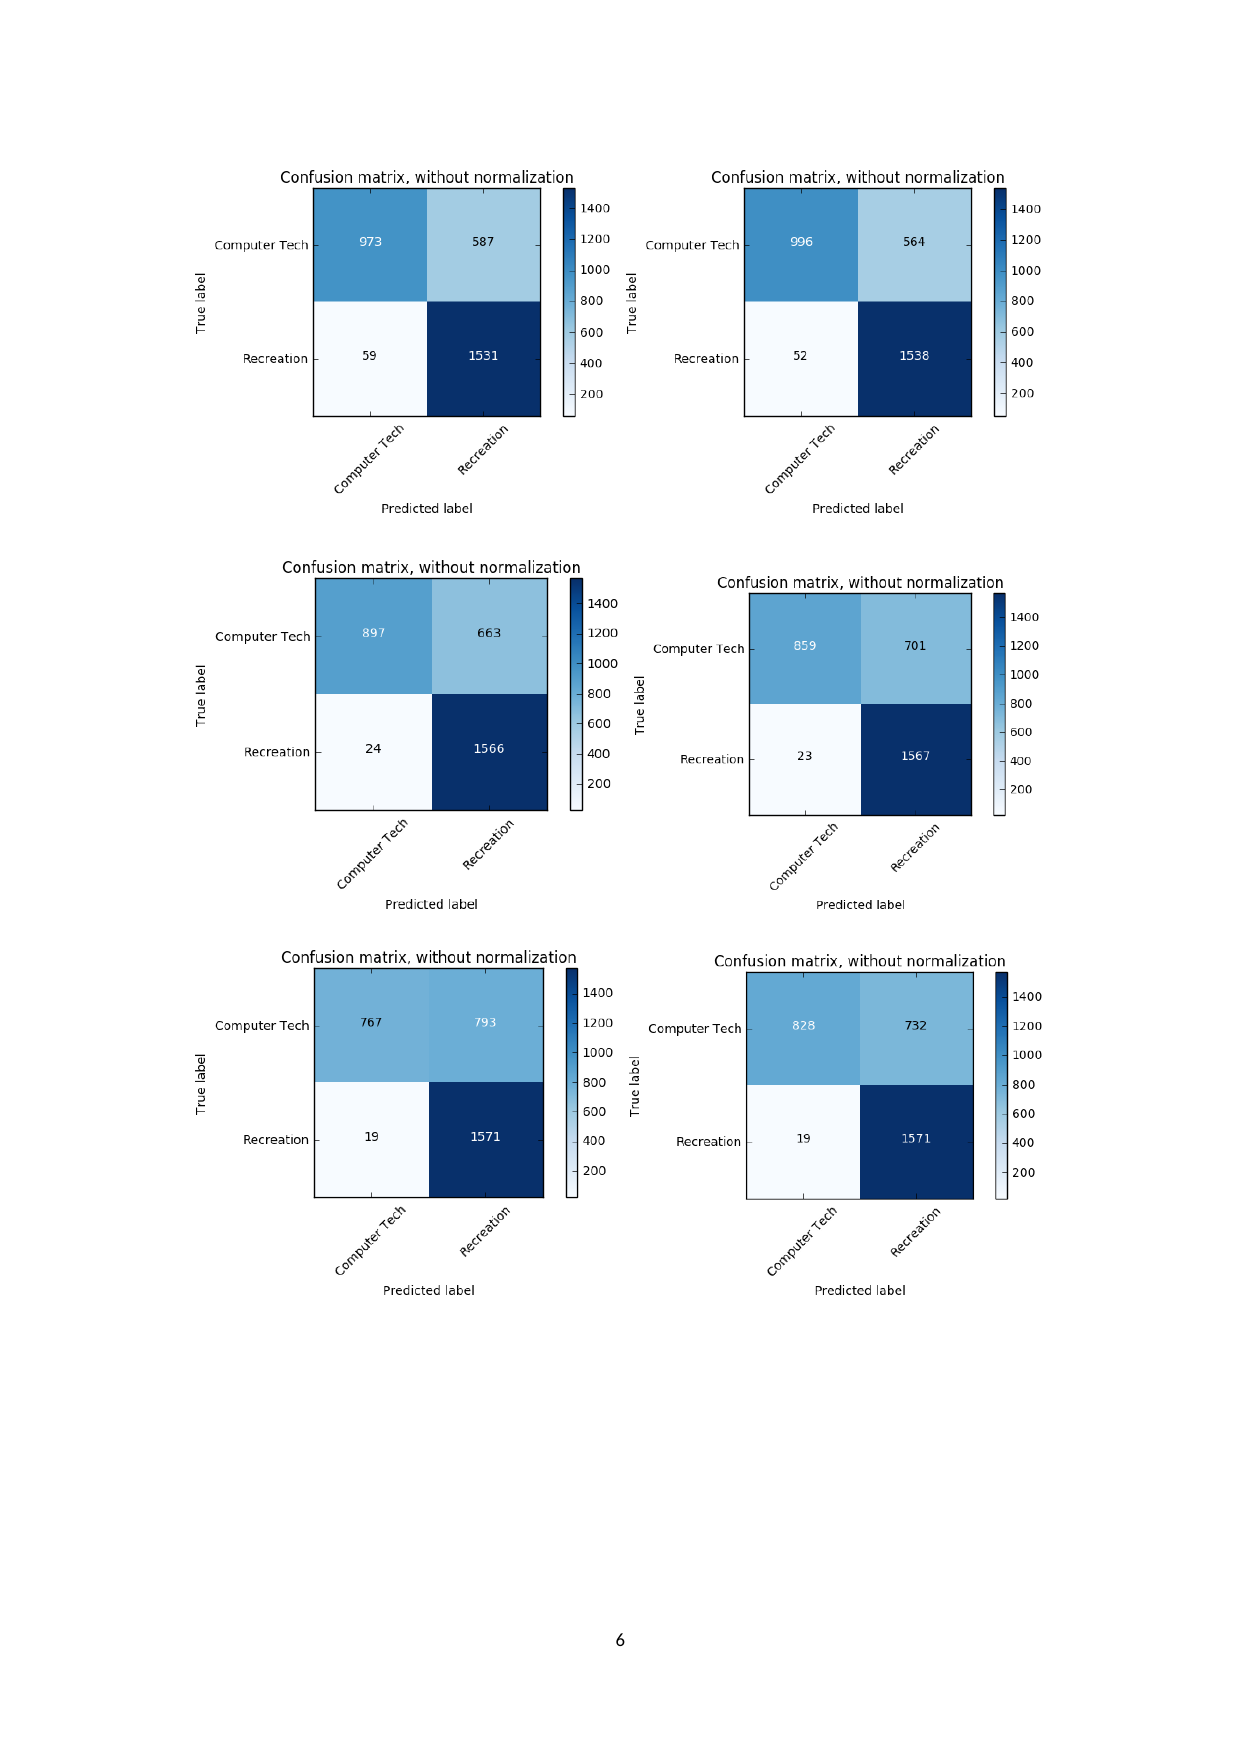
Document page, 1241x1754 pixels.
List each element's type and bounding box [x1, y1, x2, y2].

picture [187, 552, 1048, 919]
picture [187, 162, 1050, 523]
picture [187, 942, 1051, 1305]
